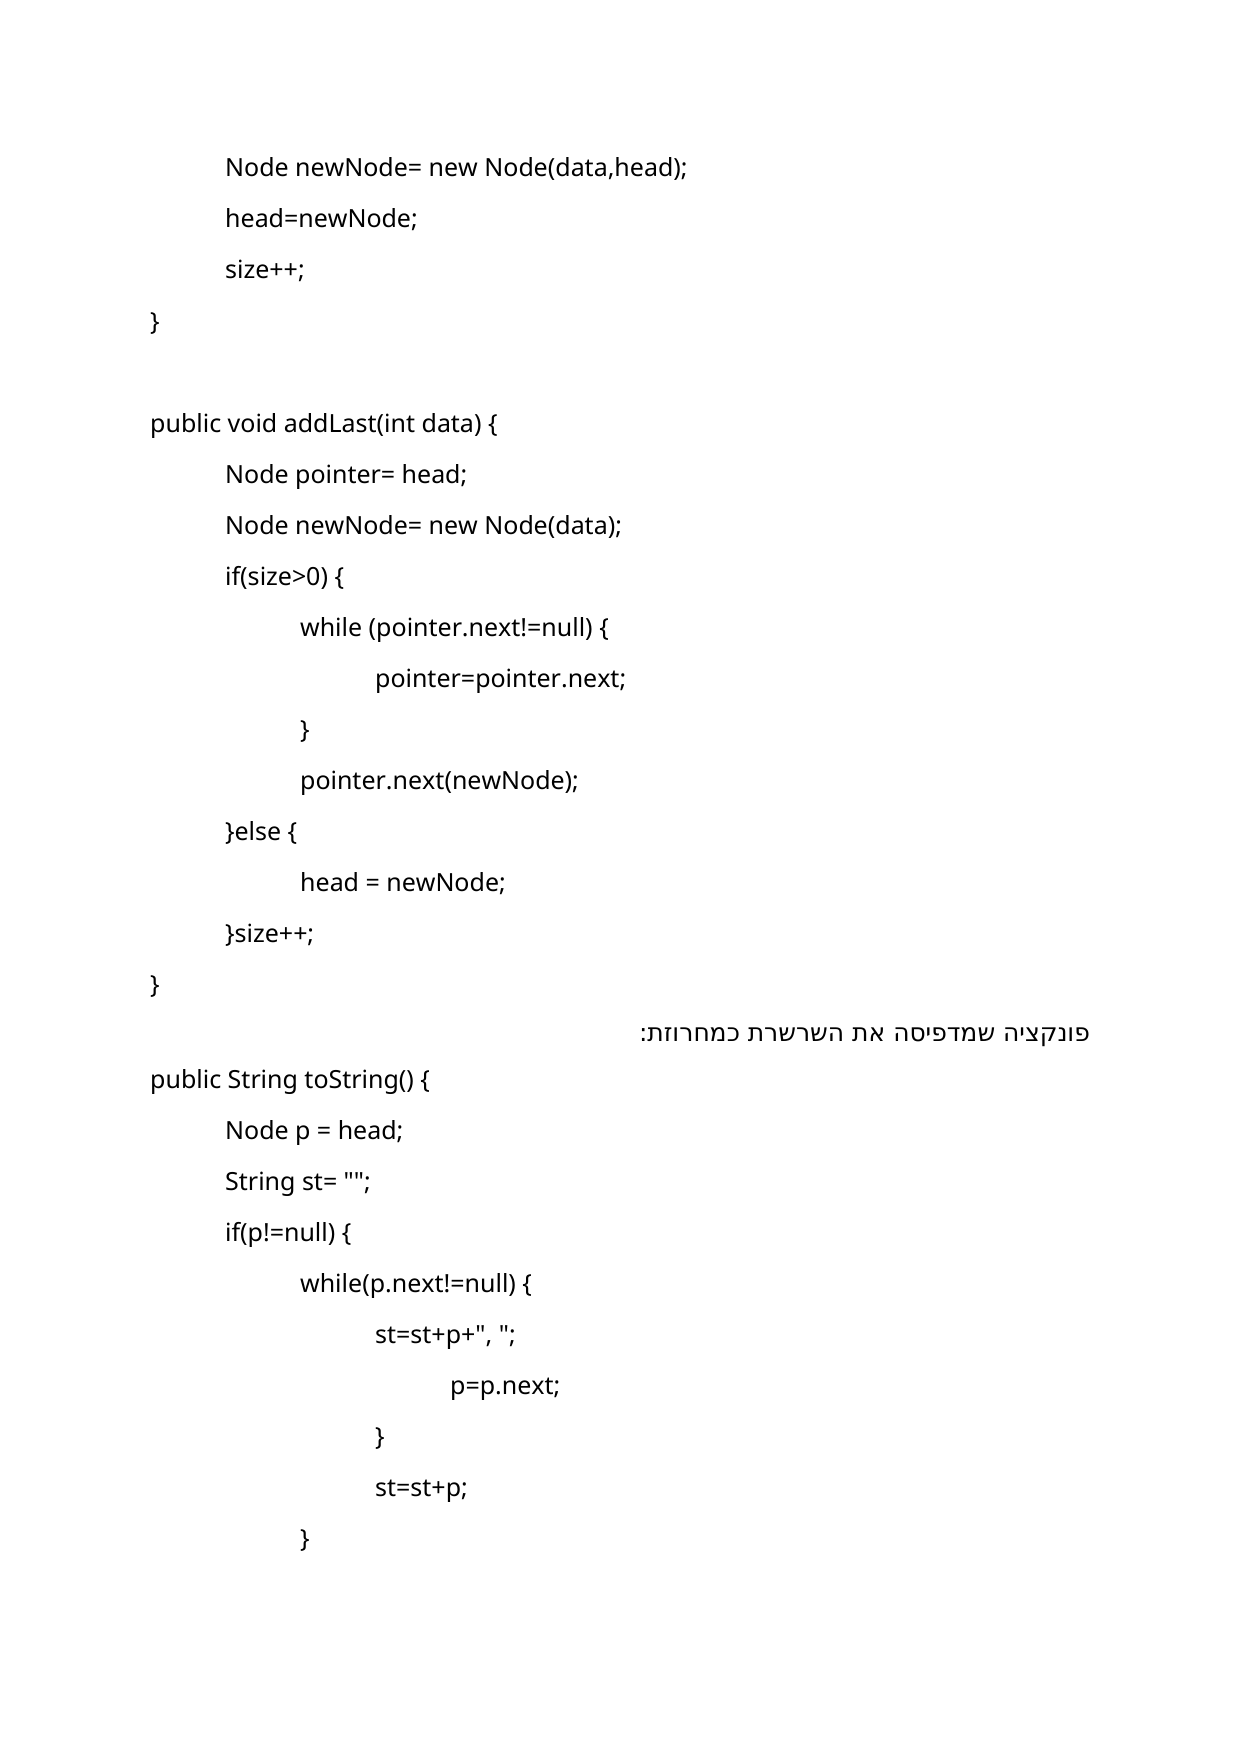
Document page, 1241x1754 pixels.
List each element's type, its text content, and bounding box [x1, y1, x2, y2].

text פונקציה שמדפיסה את השרשרת כמחרוזת: [150, 1018, 1090, 1047]
text }else { [150, 813, 1090, 848]
text } [150, 303, 1090, 337]
text } [150, 711, 1090, 746]
text Node newNode= new Node(data,head); [150, 150, 1090, 184]
text head = newNode; [150, 864, 1090, 899]
text Node newNode= new Node(data); [150, 507, 1090, 541]
text public void addLast(int data) { [150, 405, 1090, 439]
text size++; [150, 252, 1090, 286]
text st=st+p+", "; [150, 1317, 1090, 1351]
text if(p!=null) { [150, 1214, 1090, 1249]
text String st= ""; [150, 1163, 1090, 1198]
text pointer=pointer.next; [150, 660, 1090, 694]
text } [150, 1521, 1090, 1555]
text if(size>0) { [150, 558, 1090, 592]
text } [150, 1419, 1090, 1453]
text public String toString() { [150, 1061, 1090, 1096]
text while(p.next!=null) { [150, 1266, 1090, 1300]
text while (pointer.next!=null) { [150, 609, 1090, 643]
text pointer.next(newNode); [150, 762, 1090, 797]
text head=newNode; [150, 201, 1090, 235]
text Node p = head; [150, 1112, 1090, 1147]
text Node pointer= head; [150, 456, 1090, 490]
text p=p.next; [150, 1368, 1090, 1402]
text st=st+p; [150, 1470, 1090, 1504]
text }size++; [150, 916, 1090, 950]
text } [150, 967, 1090, 1001]
